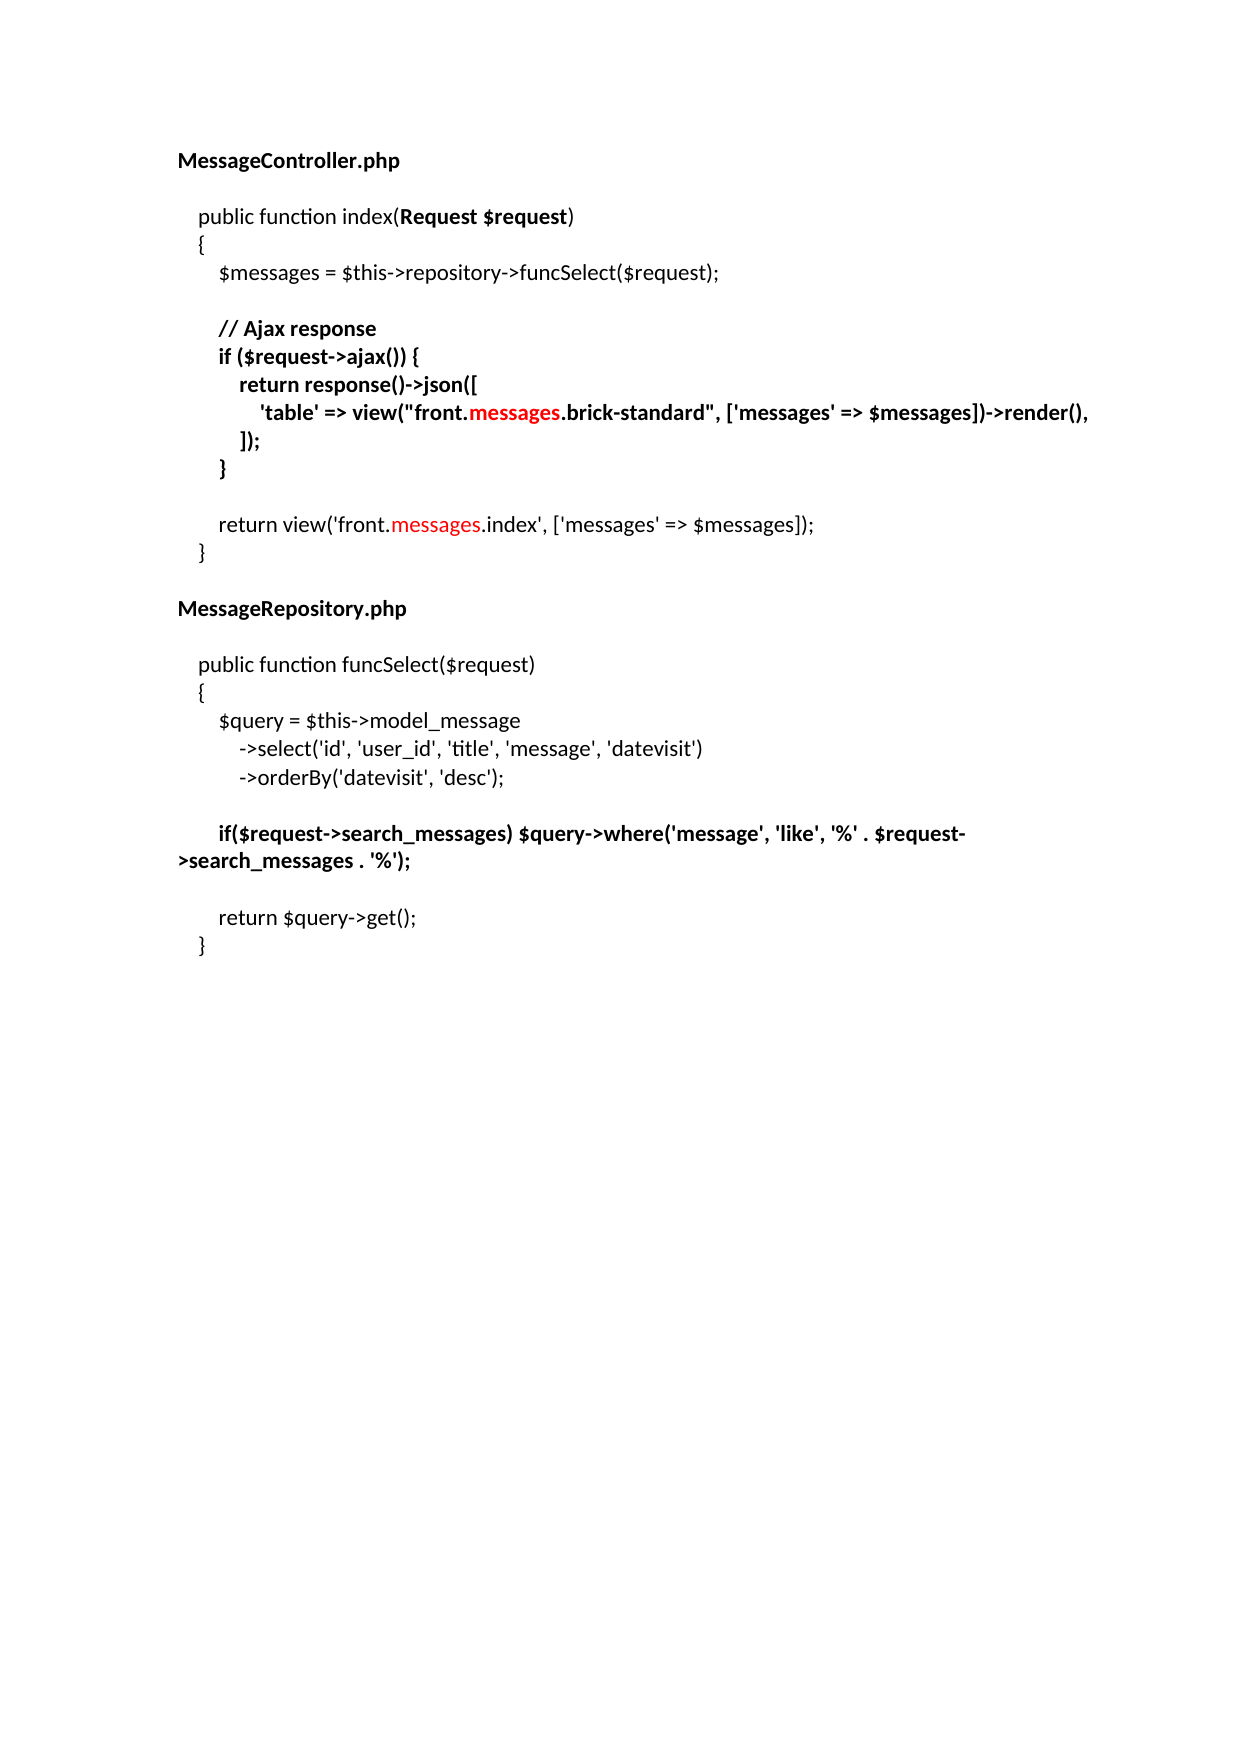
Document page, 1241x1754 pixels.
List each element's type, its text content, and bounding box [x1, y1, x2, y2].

text $query = $this->model_message [177, 707, 1152, 734]
text ->orderBy('datevisit', 'desc'); [177, 763, 1152, 791]
text if($request->search_messages) $query->where('message', 'like', '%' . $request->search_messages . '%'); [177, 819, 1152, 875]
text return $query->get(); [177, 903, 1152, 931]
text $messages = $this->repository->funcSelect($request); [177, 258, 1152, 286]
text } [177, 931, 1152, 959]
text ->select('id', 'user_id', 'title', 'message', 'datevisit') [177, 734, 1152, 763]
text 'table' => view("front.messages.brick-standard", ['messages' => $messages])->render(), [177, 398, 1152, 426]
text MessageRepository.php [177, 594, 1152, 622]
text return view('front.messages.index', ['messages' => $messages]); [177, 510, 1152, 538]
text MessageController.php [177, 146, 1152, 174]
text { [177, 230, 1152, 258]
text return response()->json([ [177, 370, 1152, 398]
text } [177, 454, 1152, 482]
text public function funcSelect($request) [177, 651, 1152, 678]
text public function index(Request $request) [177, 202, 1152, 230]
text { [177, 678, 1152, 707]
text } [177, 538, 1152, 566]
text ]); [177, 426, 1152, 454]
text if ($request->ajax()) { [177, 342, 1152, 370]
text // Ajax response [177, 314, 1152, 342]
